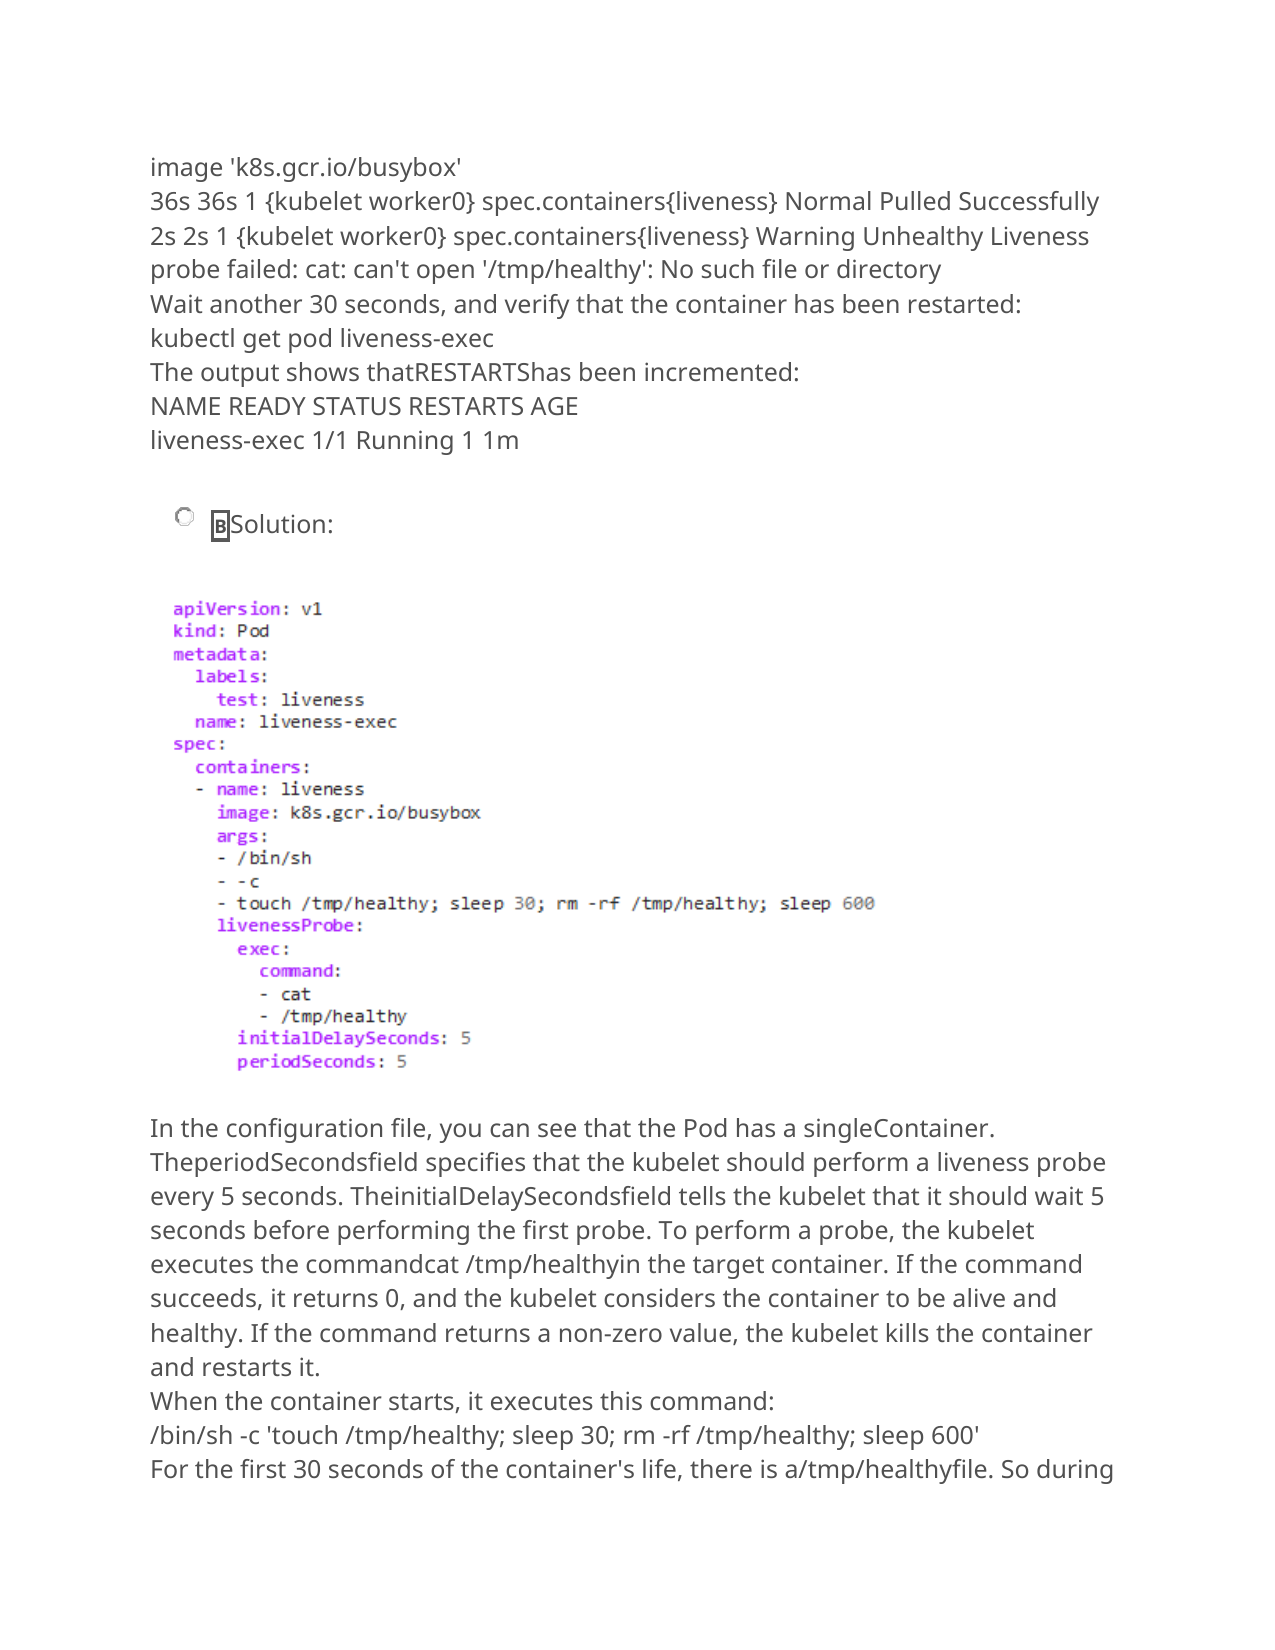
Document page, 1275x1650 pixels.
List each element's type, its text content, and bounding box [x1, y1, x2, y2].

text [150, 150, 1125, 484]
picture [173, 598, 905, 1082]
text BSolution: [173, 500, 1125, 570]
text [150, 1111, 1125, 1486]
